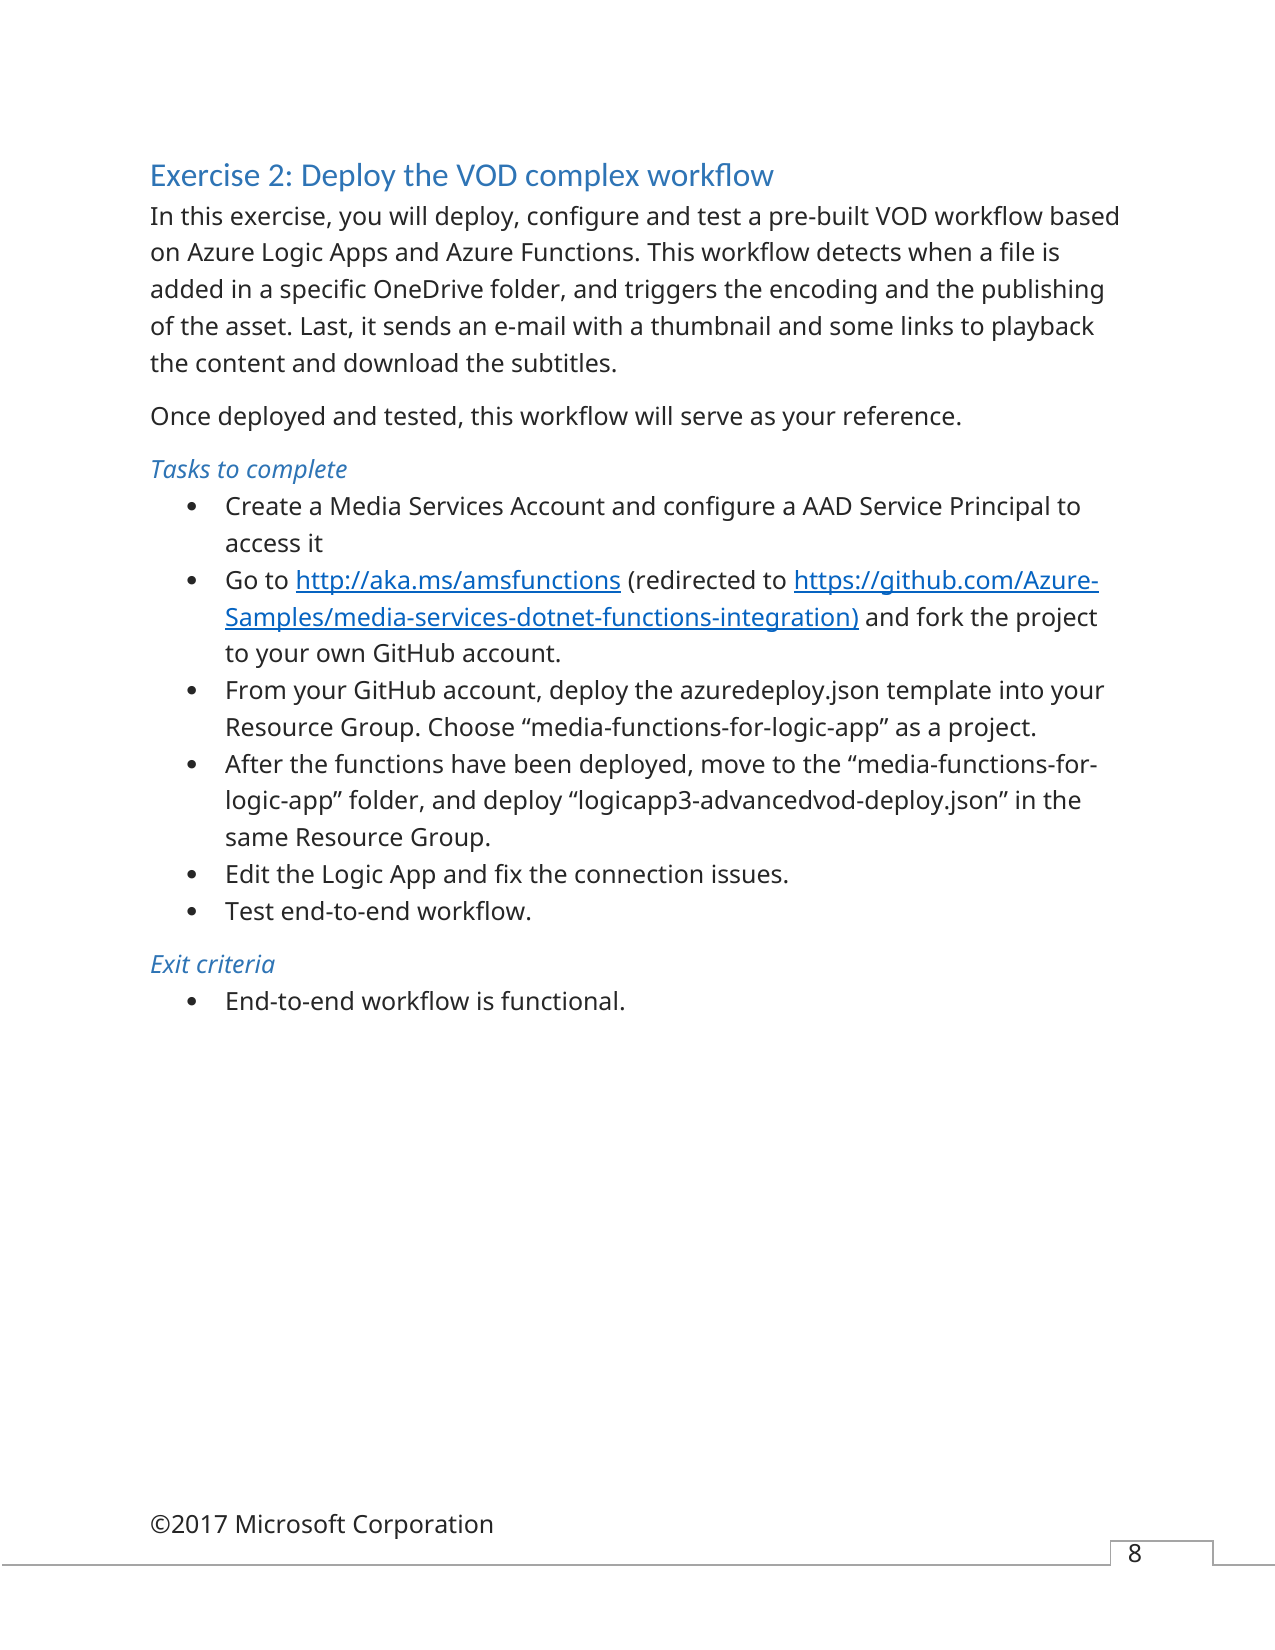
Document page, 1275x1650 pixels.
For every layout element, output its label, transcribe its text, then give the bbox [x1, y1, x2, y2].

list Test end-to-end workflow. [187, 893, 1125, 927]
list Go to http://aka.ms/amsfunctions (redirected to https://github.com/Azure-Samples/media-services-dotnet-functions-integration) and fork the project to your own GitHub account. [187, 562, 1125, 670]
subtitle Exit criteria [150, 947, 1125, 981]
list Edit the Logic App and fix the connection issues. [187, 857, 1125, 891]
subtitle Tasks to complete [150, 452, 1125, 486]
text In this exercise, you will deploy, configure and test a pre-built VOD workflow based on Azure Logic Apps and Azure Functions. This workflow detects when a file is added in a specific OneDrive folder, and triggers the encoding and the publishing of the asset. Last, it sends an e-mail with a thumbnail and some links to playback the content and download the subtitles. [150, 198, 1125, 379]
list After the functions have been deployed, move to the “media-functions-for-logic-app” folder, and deploy “logicapp3-advancedvod-deploy.json” in the same Resource Group. [187, 746, 1125, 854]
list Create a Media Services Account and configure a AAD Service Principal to access it [187, 489, 1125, 560]
list End-to-end workflow is functional. [187, 983, 1125, 1018]
text Once deployed and tested, this workflow will serve as your reference. [150, 399, 1125, 433]
subtitle Exercise 2: Deploy the VOD complex workflow [150, 154, 1125, 195]
list From your GitHub account, deploy the azuredeploy.json template into your Resource Group. Choose “media-functions-for-logic-app” as a project. [187, 673, 1125, 743]
